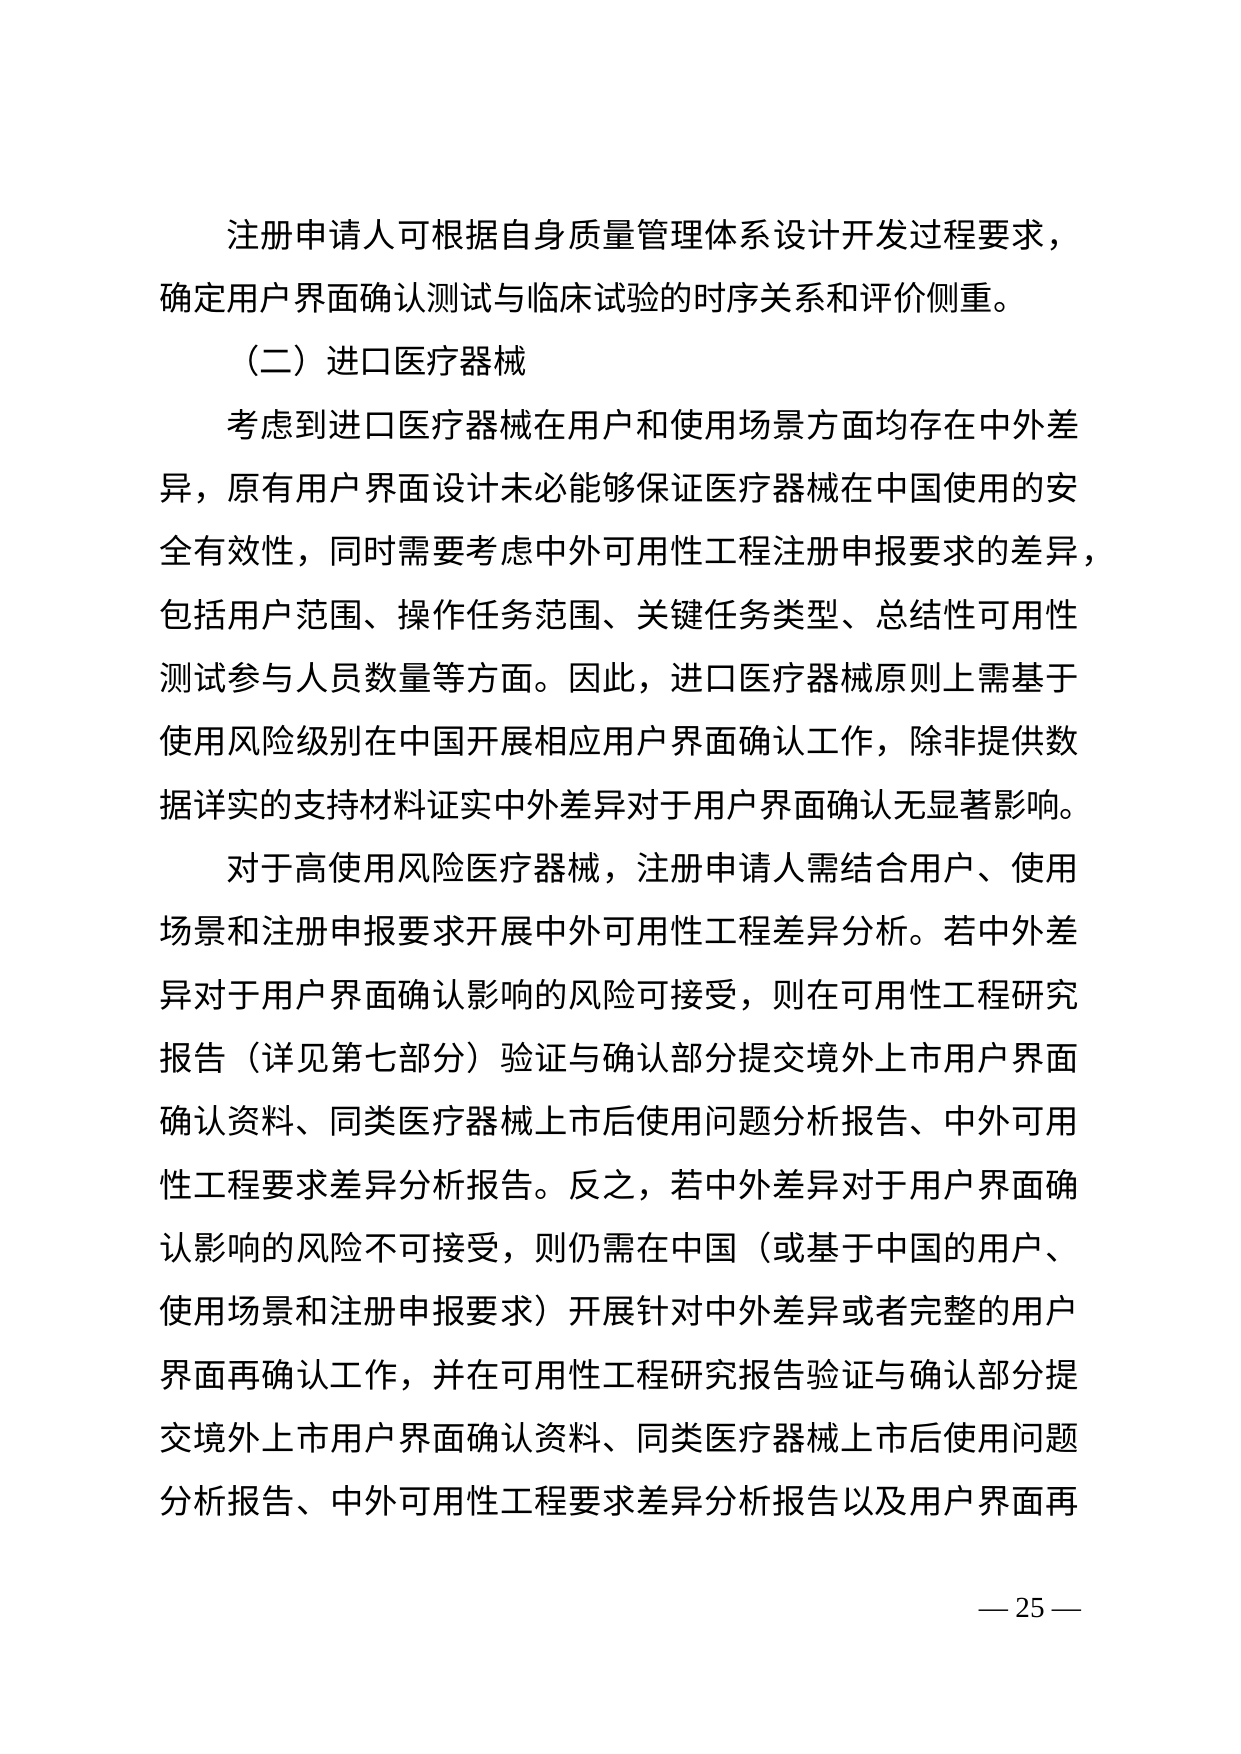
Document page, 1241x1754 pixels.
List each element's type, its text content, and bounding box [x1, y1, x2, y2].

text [159, 834, 1081, 1531]
text 注册申请人可根据自身质量管理体系设计开发过程要求，确定用户界面确认测试与临床试验的时序关系和评价侧重。 [159, 201, 1081, 327]
text 考虑到进口医疗器械在用户和使用场景方面均存在中外差异，原有用户界面设计未必能够保证医疗器械在中国使用的安全有效性，同时需要考虑中外可用性工程注册申报要求的差异，包括用户范围、操作任务范围、关键任务类型、总结性可用性测试参与人员数量等方面。因此，进口医疗器械原则上需基于使用风险级别在中国开展相应用户界面确认工作，除非提供数据详实的支持材料证实中外差异对于用户界面确认无显著影响。 [159, 391, 1081, 834]
text （二）进口医疗器械 [159, 327, 1081, 391]
